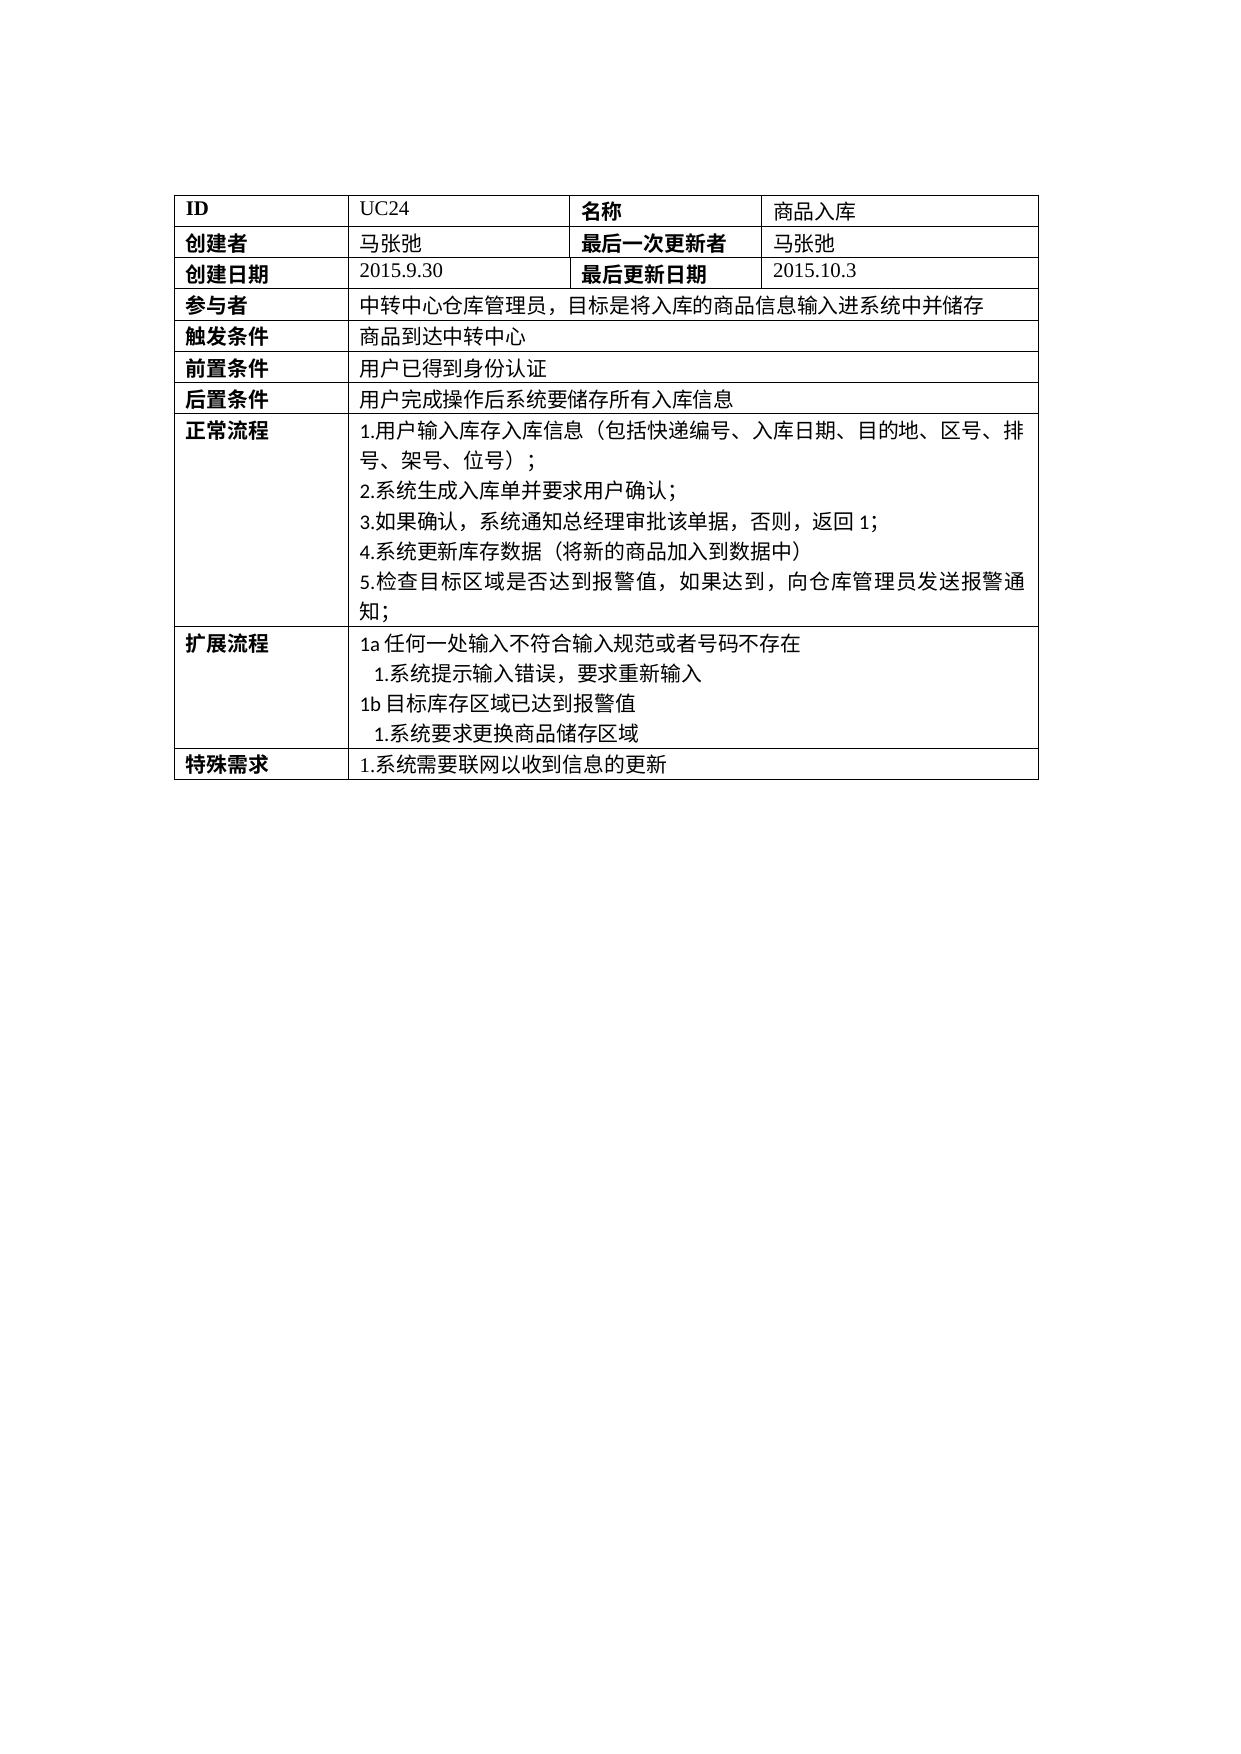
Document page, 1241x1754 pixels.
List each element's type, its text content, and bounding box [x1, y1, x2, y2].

table_cell 特殊需求 [175, 749, 348, 779]
table_cell 正常流程 [175, 414, 348, 626]
table_cell 用户完成操作后系统要储存所有入库信息 [349, 383, 1038, 413]
table_cell 中转中心仓库管理员，目标是将入库的商品信息输入进系统中并储存 [349, 289, 1038, 319]
table_cell 触发条件 [175, 321, 348, 351]
table_header ID [175, 196, 348, 226]
table_cell 最后更新日期 [571, 258, 761, 288]
table_cell 马张弛 [762, 227, 1038, 257]
table_header 商品入库 [762, 196, 1038, 226]
table_cell 2015.9.30 [349, 258, 570, 288]
table_cell 后置条件 [175, 383, 348, 413]
table_cell 创建日期 [175, 258, 348, 288]
table_cell 参与者 [175, 289, 348, 319]
table_header 名称 [570, 196, 761, 226]
table_cell 马张弛 [349, 227, 569, 257]
table_cell 1.用户输入库存入库信息（包括快递编号、入库日期、目的地、区号、排号、架号、位号）； 2.系统生成入库单并要求用户确认； 3.如果确认，系统通知总经理审批该单据，否则，返回1； 4.系统更新库存数据（将新的商品加入到数据中） 5.检查目标区域是否达到报警值，如果达到，向仓库管理员发送报警通知； [349, 414, 1038, 626]
table_cell 前置条件 [175, 352, 348, 382]
table_cell 2015.10.3 [762, 258, 1038, 288]
table_cell 扩展流程 [175, 627, 348, 748]
table_cell 商品到达中转中心 [349, 321, 1038, 351]
table_cell 最后一次更新者 [570, 227, 761, 257]
table_cell 1a 任何一处输入不符合输入规范或者号码不存在 1.系统提示输入错误，要求重新输入 1b 目标库存区域已达到报警值 1.系统要求更换商品储存区域 [349, 627, 1038, 748]
table_cell 创建者 [175, 227, 348, 257]
table_cell 1.系统需要联网以收到信息的更新 [349, 749, 1038, 779]
table_cell 用户已得到身份认证 [349, 352, 1038, 382]
table_header UC24 [349, 196, 569, 226]
